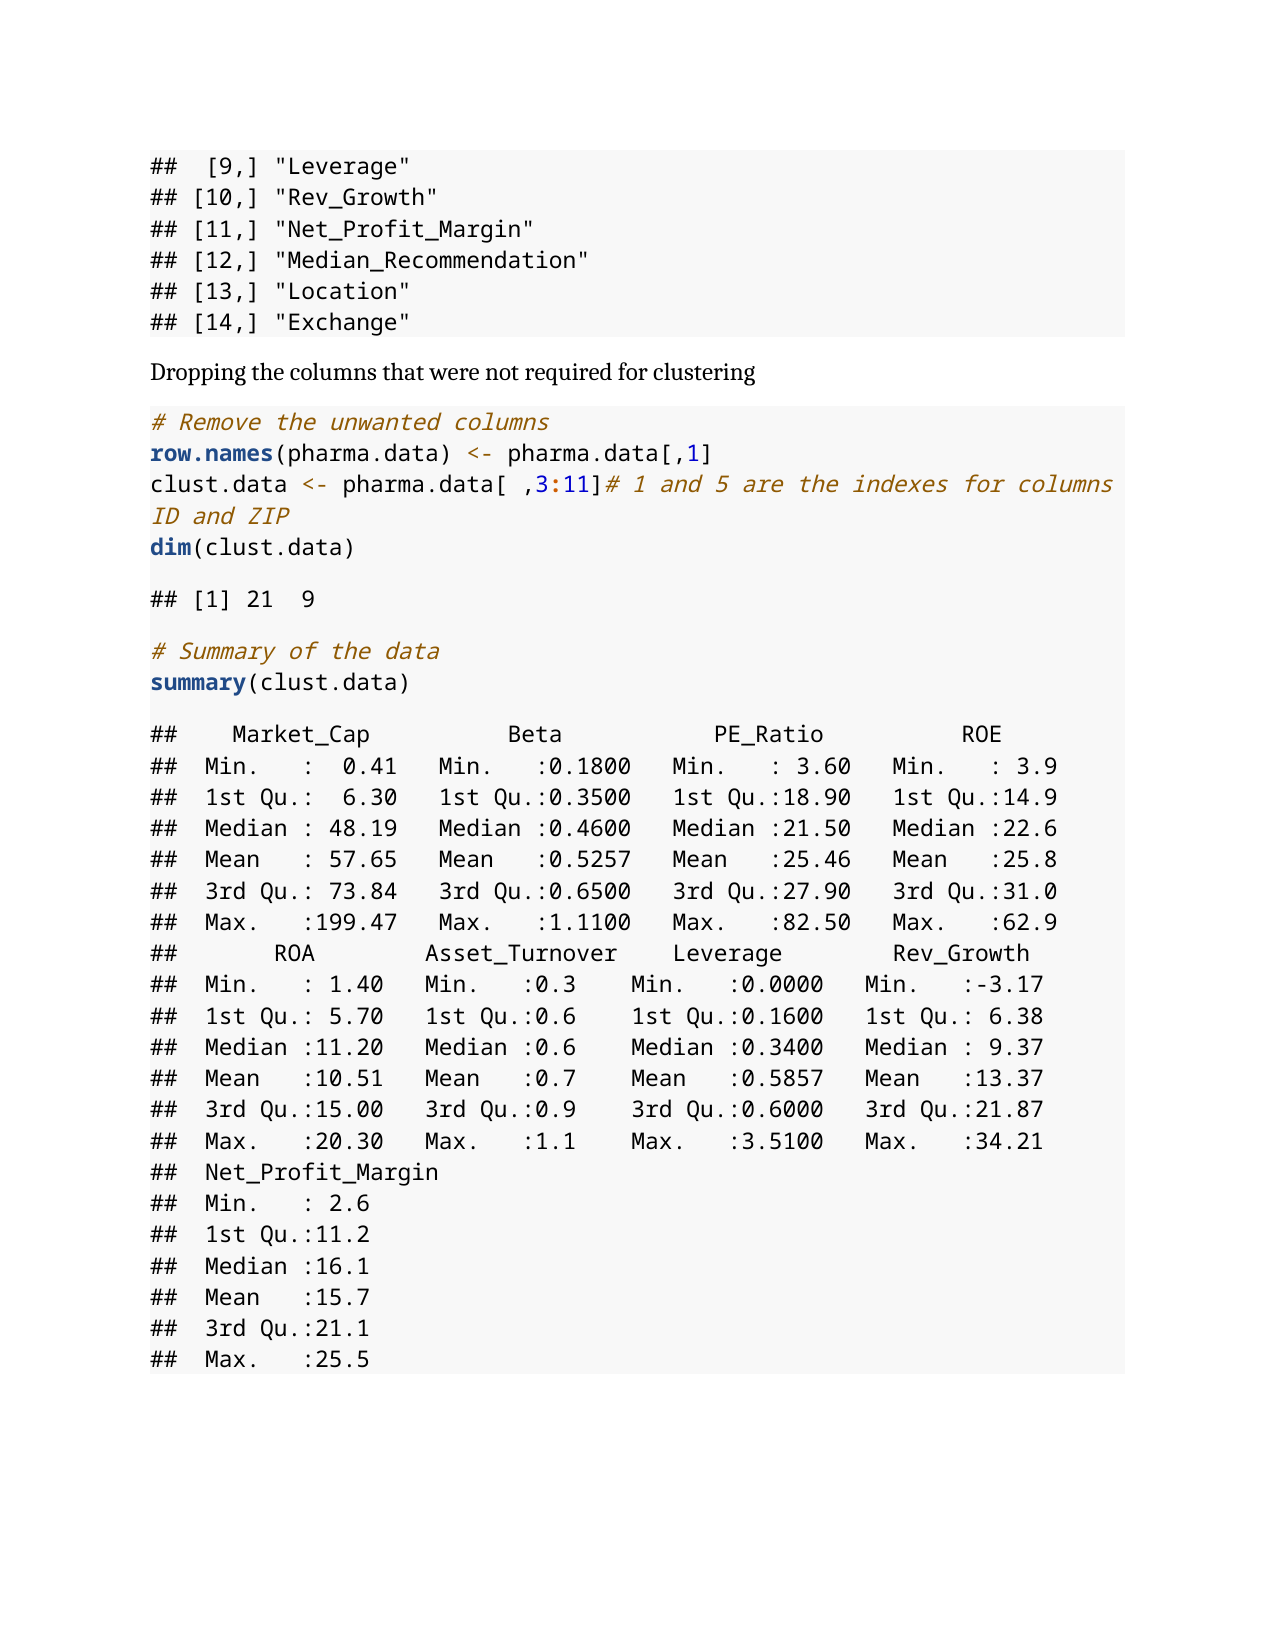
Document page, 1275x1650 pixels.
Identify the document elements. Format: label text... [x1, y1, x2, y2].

text Dropping the columns that were not required for clustering [150, 358, 1125, 387]
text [150, 150, 1125, 337]
text ## [1] 21 9 [150, 583, 1125, 614]
text # Summary of the data summary(clust.data) [411, 635, 1125, 697]
text # Remove the unwanted columns row.names(pharma.data) <- pharma.data[,1] clust.data <- pharma.data[ ,3:11]# 1 and 5 are the indexes for columns ID and ZIP dim(clust.data) [150, 406, 1125, 562]
text ## Market_Cap Beta PE_Ratio ROE ## Min. : 0.41 Min. :0.1800 Min. : 3.60 Min. : 3.9 ## 1st Qu.: 6.30 1st Qu.:0.3500 1st Qu.:18.90 1st Qu.:14.9 ## Median : 48.19 Median :0.4600 Median :21.50 Median :22.6 ## Mean : 57.65 Mean :0.5257 Mean :25.46 Mean :25.8 ## 3rd Qu.: 73.84 3rd Qu.:0.6500 3rd Qu.:27.90 3rd Qu.:31.0 ## Max. :199.47 Max. :1.1100 Max. :82.50 Max. :62.9 ## ROA Asset_Turnover Leverage Rev_Growth ## Min. : 1.40 Min. :0.3 Min. :0.0000 Min. :-3.17 ## 1st Qu.: 5.70 1st Qu.:0.6 1st Qu.:0.1600 1st Qu.: 6.38 ## Median :11.20 Median :0.6 Median :0.3400 Median : 9.37 ## Mean :10.51 Mean :0.7 Mean :0.5857 Mean :13.37 ## 3rd Qu.:15.00 3rd Qu.:0.9 3rd Qu.:0.6000 3rd Qu.:21.87 ## Max. :20.30 Max. :1.1 Max. :3.5100 Max. :34.21 ## Net_Profit_Margin ## Min. : 2.6 ## 1st Qu.:11.2 ## Median :16.1 ## Mean :15.7 ## 3rd Qu.:21.1 ## Max. :25.5 [150, 718, 1125, 1374]
